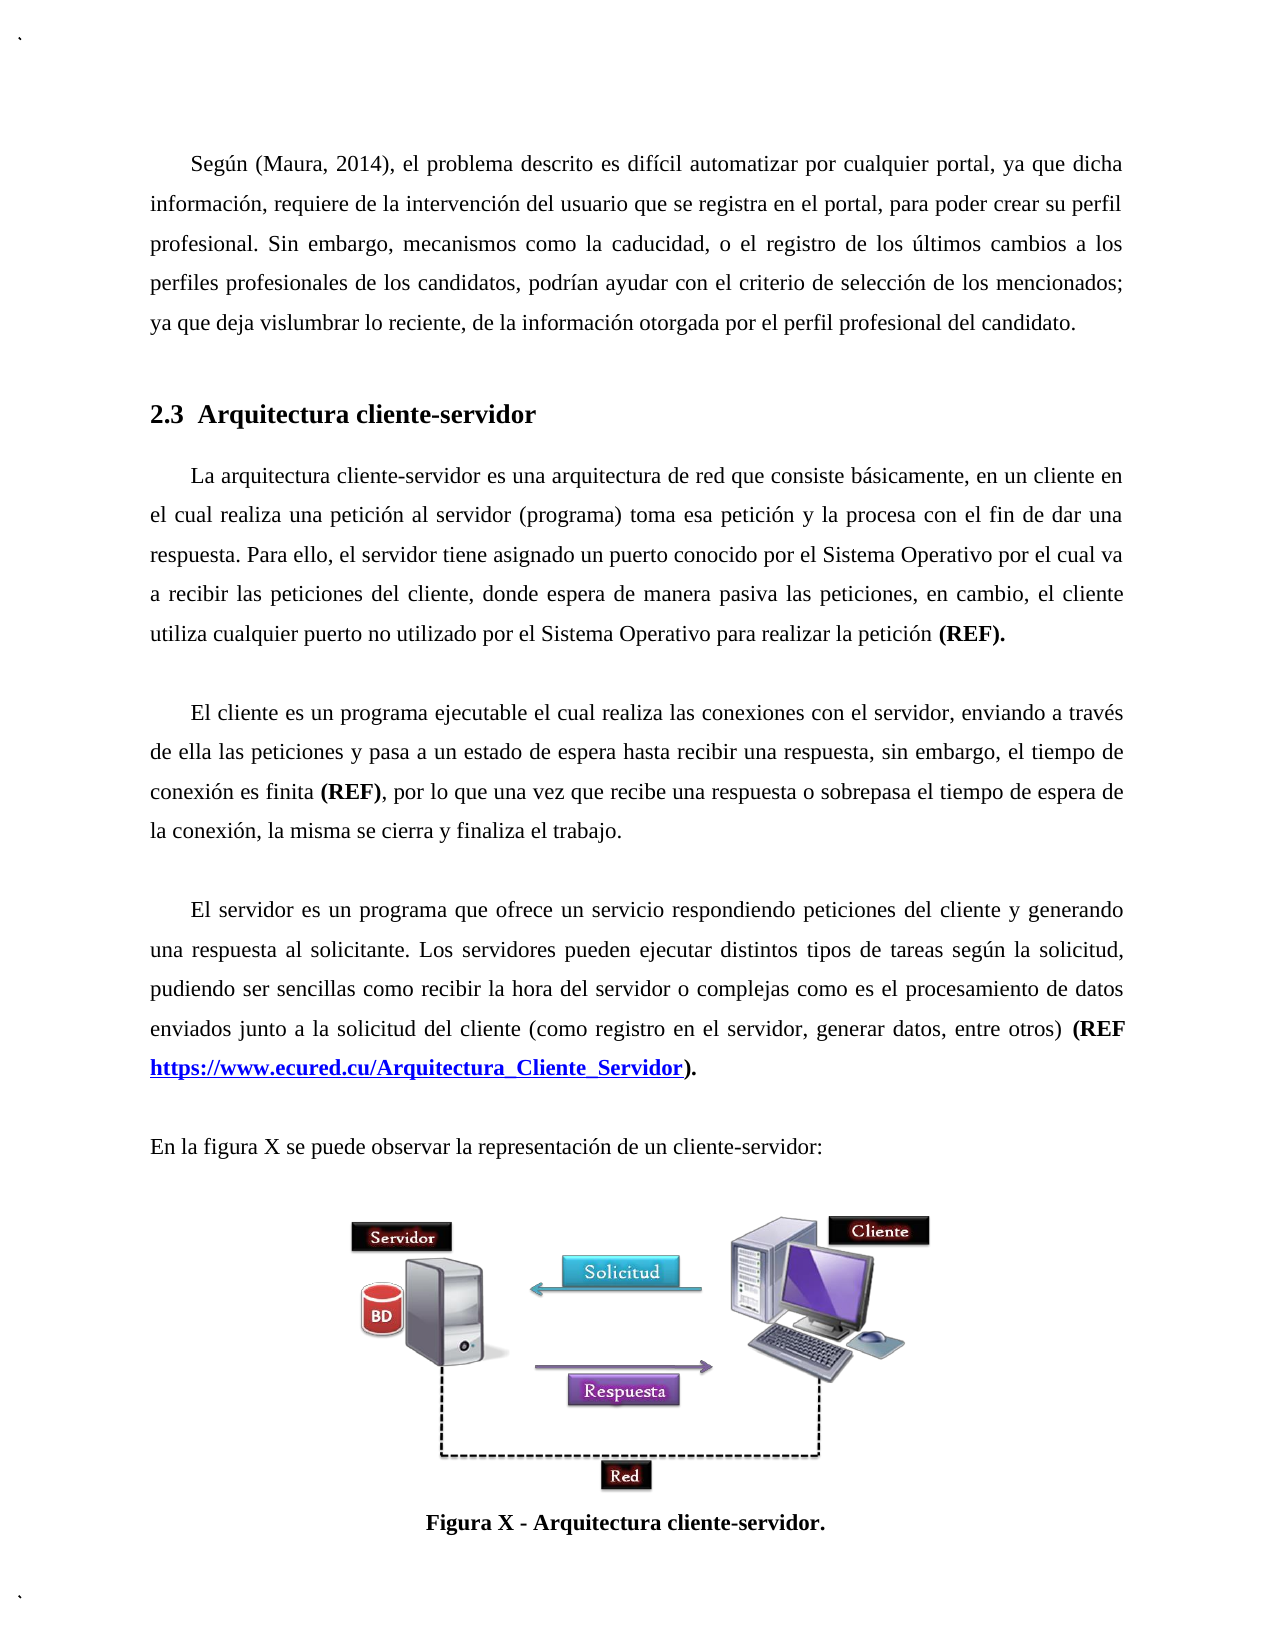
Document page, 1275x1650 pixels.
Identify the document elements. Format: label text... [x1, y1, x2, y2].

text El cliente es un programa ejecutable el cual realiza las conexiones con el servidor, enviando a través de ella las peticiones y pasa a un estado de espera hasta recibir una respuesta, sin embargo, el tiempo de conexión es finita (REF), por lo que una vez que recibe una respuesta o sobrepasa el tiempo de espera de la conexión, la misma se cierra y finaliza el trabajo. [150, 699, 1126, 843]
text La arquitectura cliente-servidor es una arquitectura de red que consiste básicamente, en un cliente en el cual realiza una petición al servidor (programa) toma esa petición y la procesa con el fin de dar una respuesta. Para ello, el servidor tiene asignado un puerto conocido por el Sistema Operativo por el cual va a recibir las peticiones del cliente, donde espera de manera pasiva las peticiones, en cambio, el cliente utiliza cualquier puerto no utilizado por el Sistema Operativo para realizar la petición (REF). [150, 462, 1125, 646]
subtitle Arquitectura cliente-servidor [150, 398, 1173, 430]
text Según (Maura, 2014), el problema descrito es difícil automatizar por cualquier portal, ya que dicha información, requiere de la intervención del usuario que se registra en el portal, para poder crear su perfil profesional. Sin embargo, mecanismos como la caducidad, o el registro de los últimos cambios a los perfiles profesionales de los candidatos, podrían ayudar con el criterio de selección de los mencionados; ya que deja vislumbrar lo reciente, de la información otorgada por el perfil profesional del candidato. [150, 150, 1124, 336]
text El servidor es un programa que ofrece un servicio respondiendo peticiones del cliente y generando una respuesta al solicitante. Los servidores pueden ejecutar distintos tipos de tareas según la solicitud, pudiendo ser sencillas como recibir la hora del servidor o complejas como es el procesamiento de datos enviados junto a la solicitud del cliente (como registro en el servidor, generar datos, entre otros) (REF https://www.ecured.cu/Arquitectura_Cliente_Servidor). [150, 896, 1126, 1080]
text En la figura X se puede observar la representación de un cliente-servidor: [150, 1133, 1173, 1159]
picture [346, 1203, 933, 1501]
